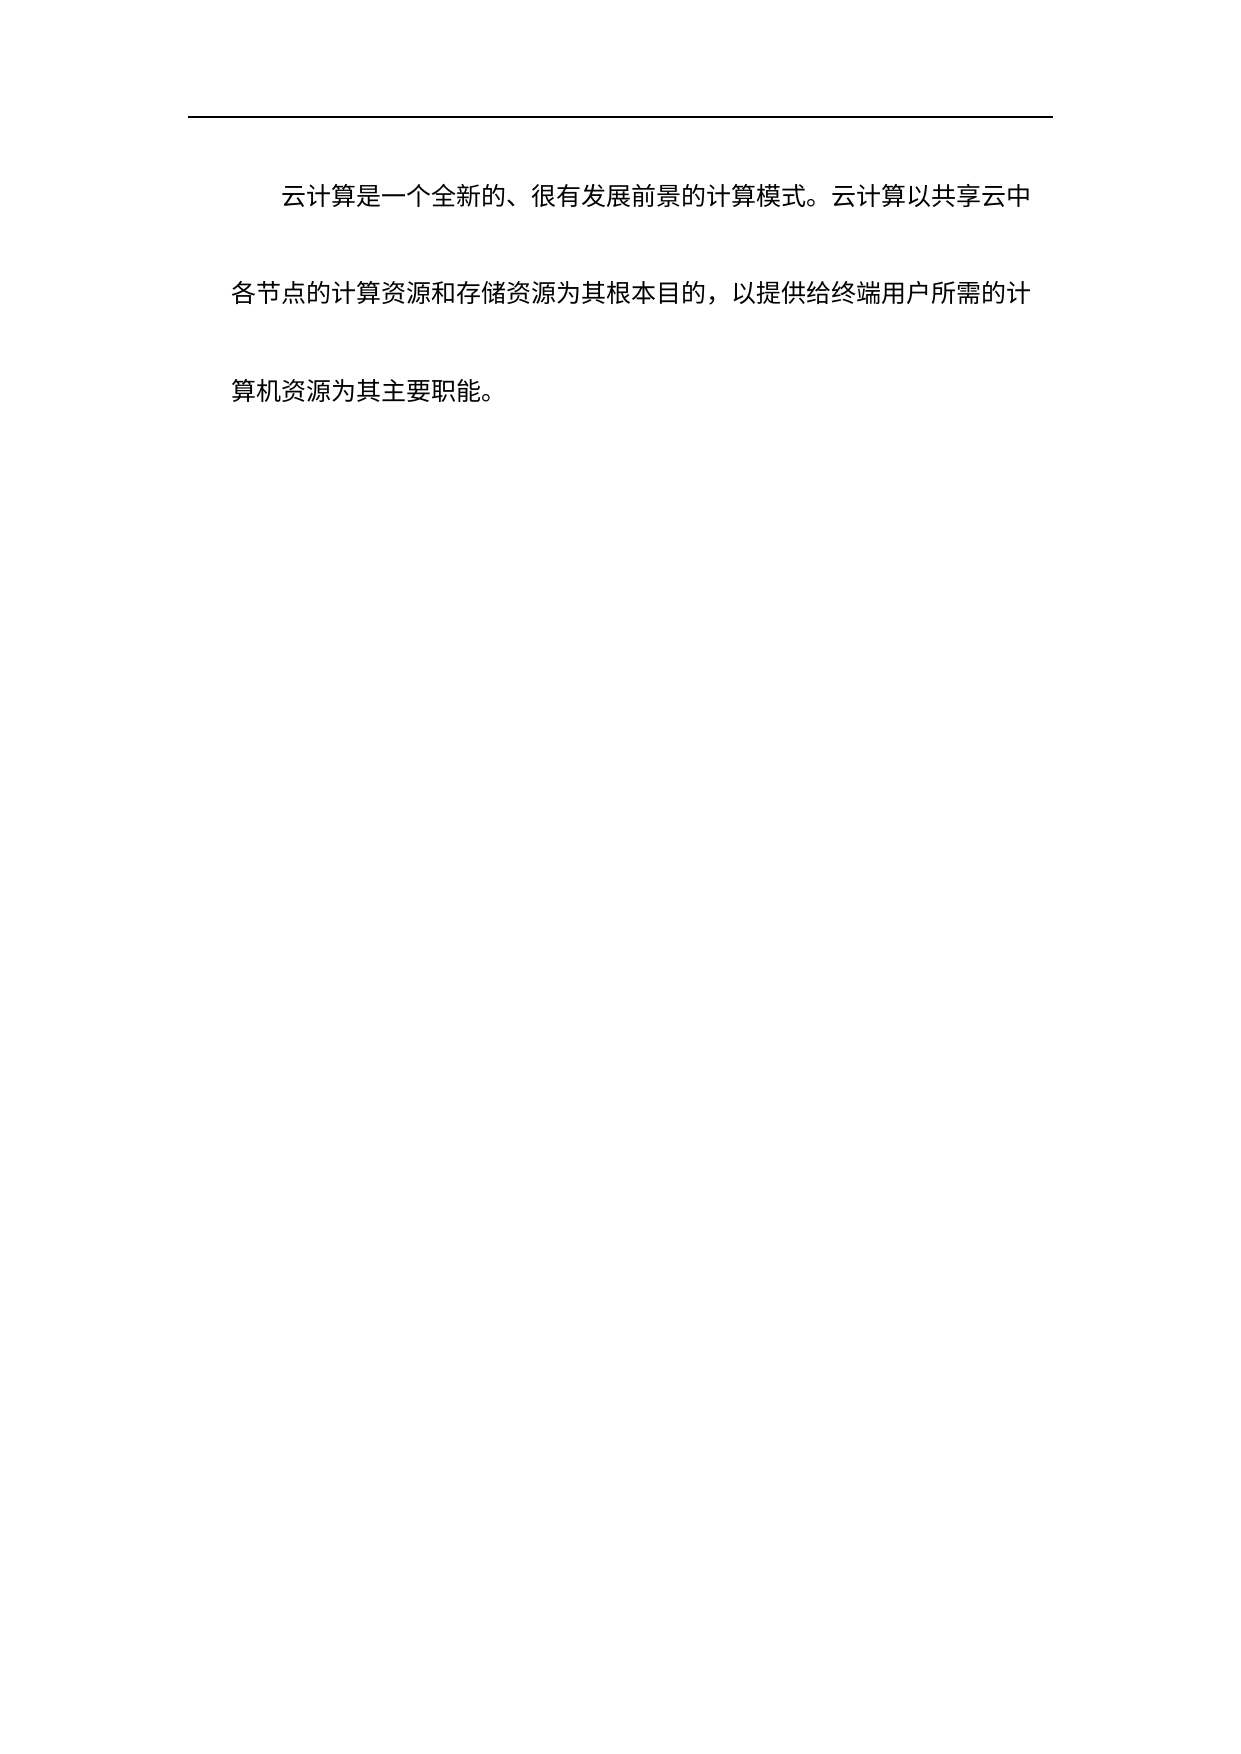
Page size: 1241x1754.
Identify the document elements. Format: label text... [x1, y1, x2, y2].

text 云计算是一个全新的、很有发展前景的计算模式。云计算以共享云中各节点的计算资源和存储资源为其根本目的，以提供给终端用户所需的计算机资源为其主要职能。 [231, 162, 1053, 422]
